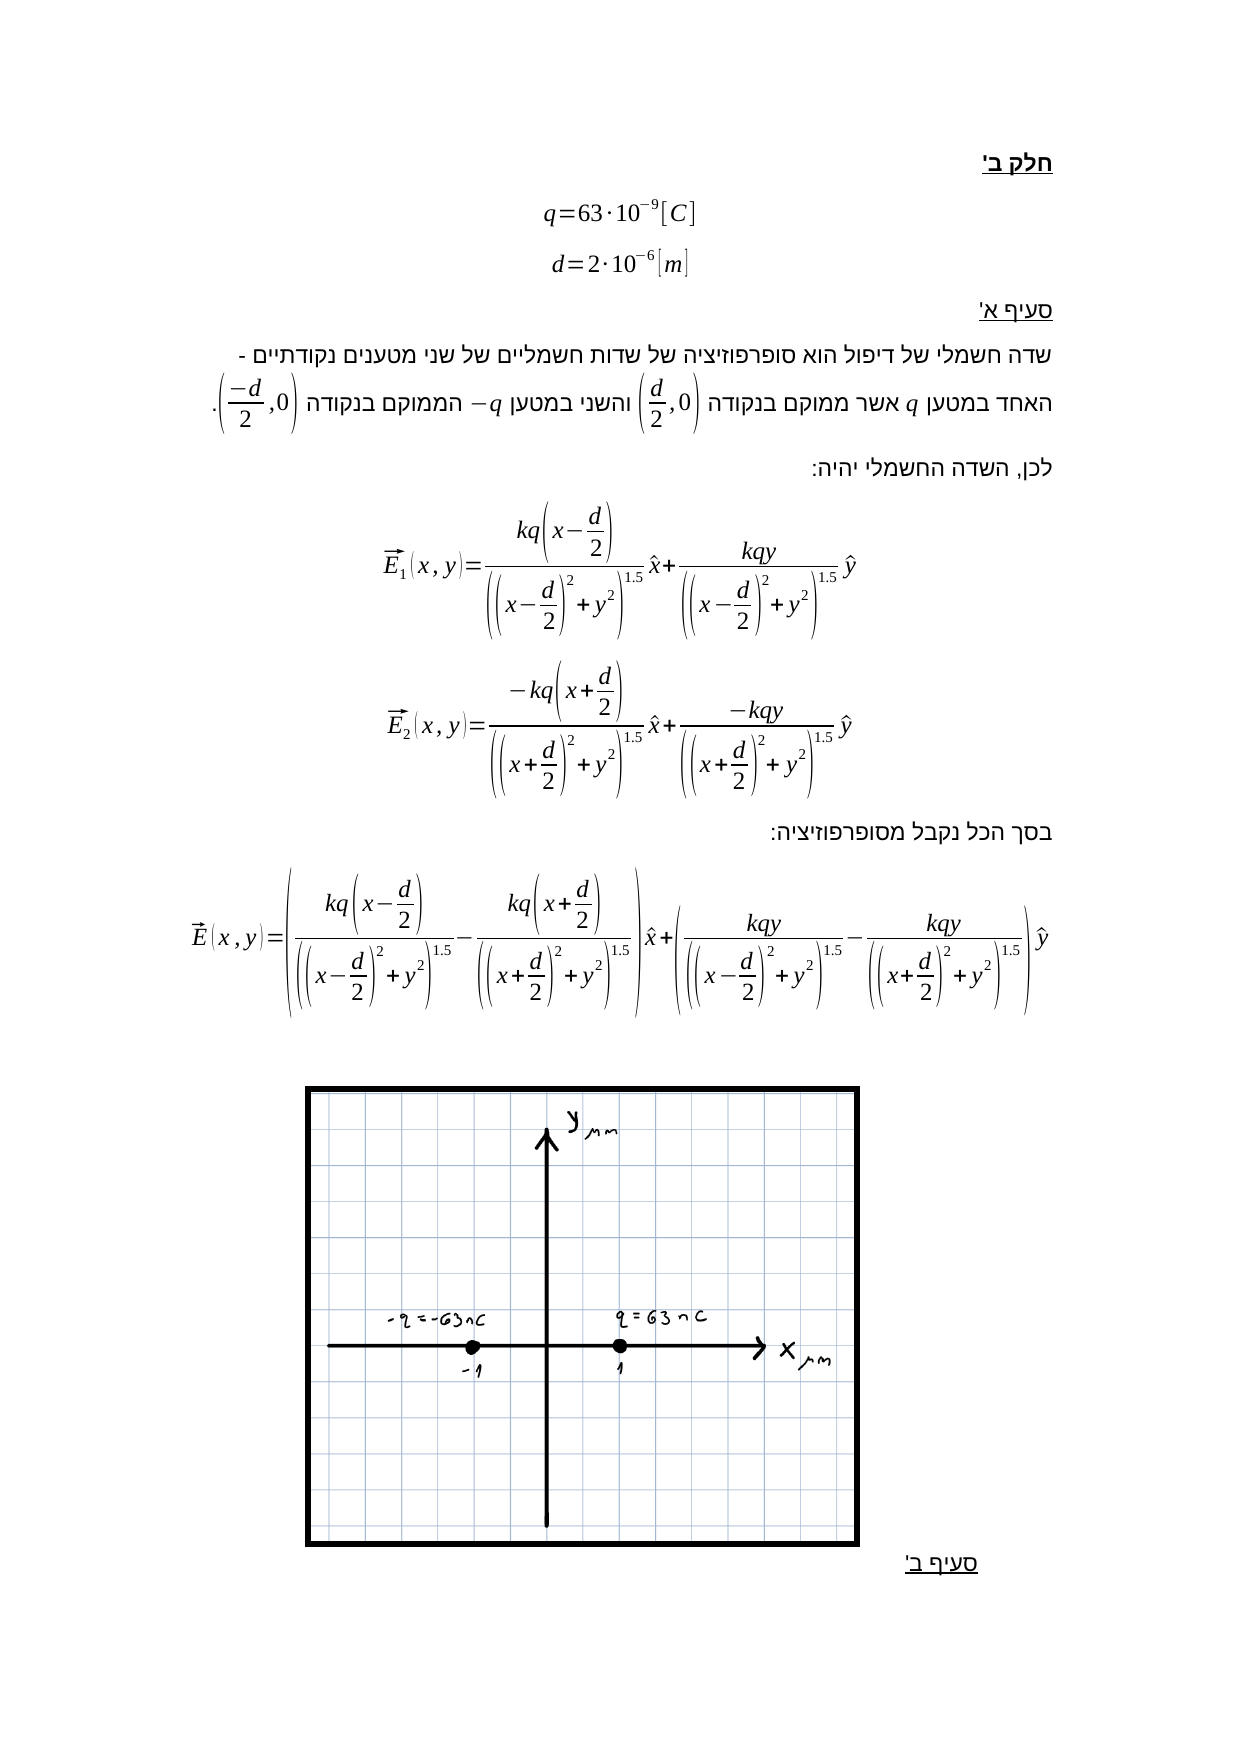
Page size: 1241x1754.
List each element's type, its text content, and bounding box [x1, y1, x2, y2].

text חלק ב' [187, 150, 1053, 176]
list סעיף ב' [187, 1549, 978, 1576]
text בסך הכל נקבל מסופרפוזיציה: [187, 819, 1053, 846]
text לכן, השדה החשמלי יהיה: [187, 455, 1053, 481]
text שדה חשמלי של דיפול הוא סופרפוזיציה של שדות חשמליים של שני מטענים נקודתיים - האחד במטען אשר ממוקם בנקודה והשני במטען הממוקם בנקודה . [187, 342, 1053, 436]
picture [311, 1092, 854, 1541]
text סעיף א' [187, 297, 1053, 324]
